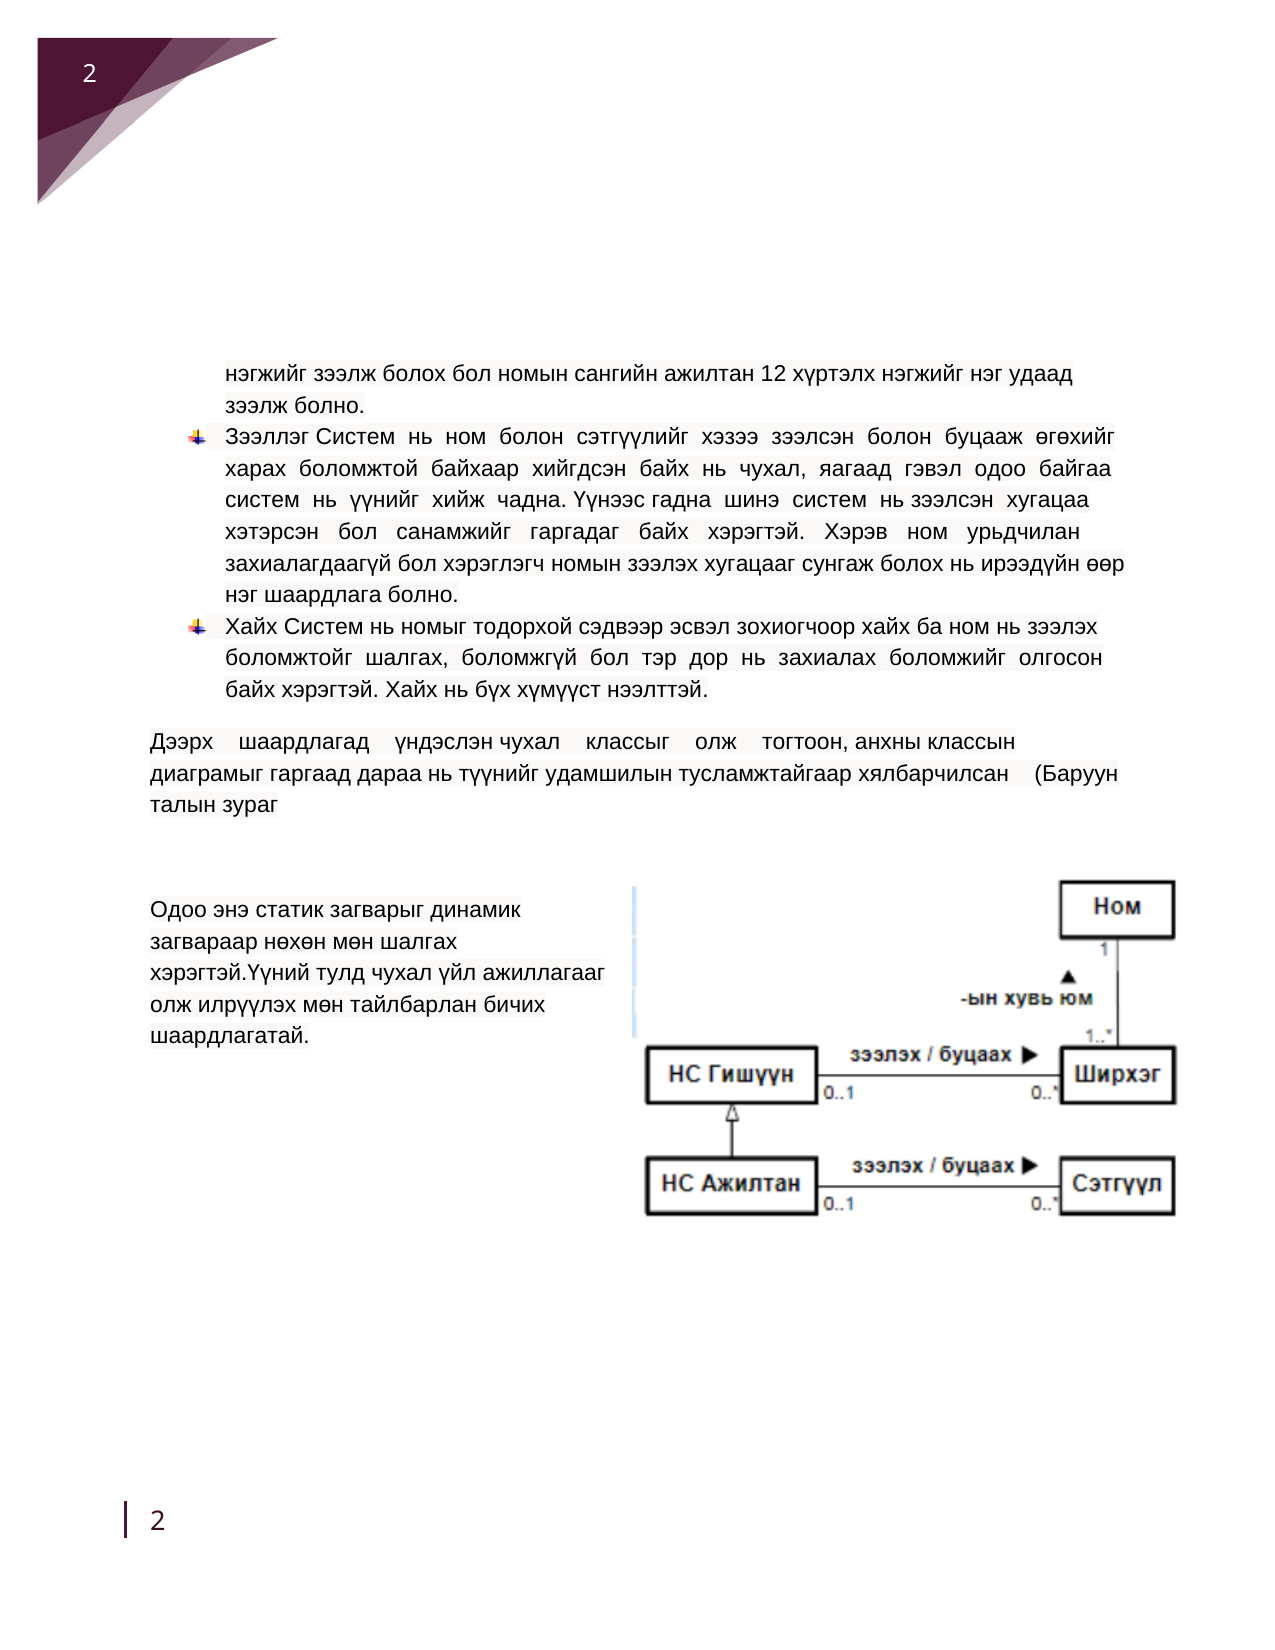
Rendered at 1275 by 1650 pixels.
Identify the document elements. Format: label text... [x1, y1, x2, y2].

picture [188, 428, 206, 445]
picture [630, 858, 1208, 1220]
list Зээллэг Систем нь ном болон сэтгүүлийг хэзээ зээлсэн болон буцааж өгөхийг харах боломжтой байхаар хийгдсэн байх нь чухал, яагаад гэвэл одоо байгаа систем нь үүнийг хийж чадна. Үүнээс гадна шинэ систем нь зээлсэн хугацаа хэтэрсэн бол санамжийг гаргадаг байх хэрэгтэй. Хэрэв ном урьдчилан захиалагдаагүй бол хэрэглэгч номын зээлэх хугацааг сунгаж болох нь ирээдүйн өөр нэг шаардлага болно. [187, 423, 1125, 607]
picture [188, 617, 206, 635]
text Дээрх шаардлагад үндэслэн чухал классыг олж тогтоон, анхны классын диаграмыг гаргаад дараа нь түүнийг удамшилын тусламжтайгаар хялбарчилсан (Баруун талын зураг [150, 728, 1125, 818]
list Хайх Систем нь номыг тодорхой сэдвээр эсвэл зохиогчоор хайх ба ном нь зээлэх боломжтойг шалгах, боломжгүй бол тэр дор нь захиалах боломжийг олгосон байх хэрэгтэй. Хайх нь бүх хүмүүст нээлттэй. [187, 613, 1125, 702]
picture [37, 37, 279, 206]
text Одоо энэ статик загварыг динамик загвараар нөхөн мөн шалгах хэрэгтэй.Үүний тулд чухал үйл ажиллагааг олж илрүүлэх мөн тайлбарлан бичих шаардлагатай. [150, 896, 630, 1049]
